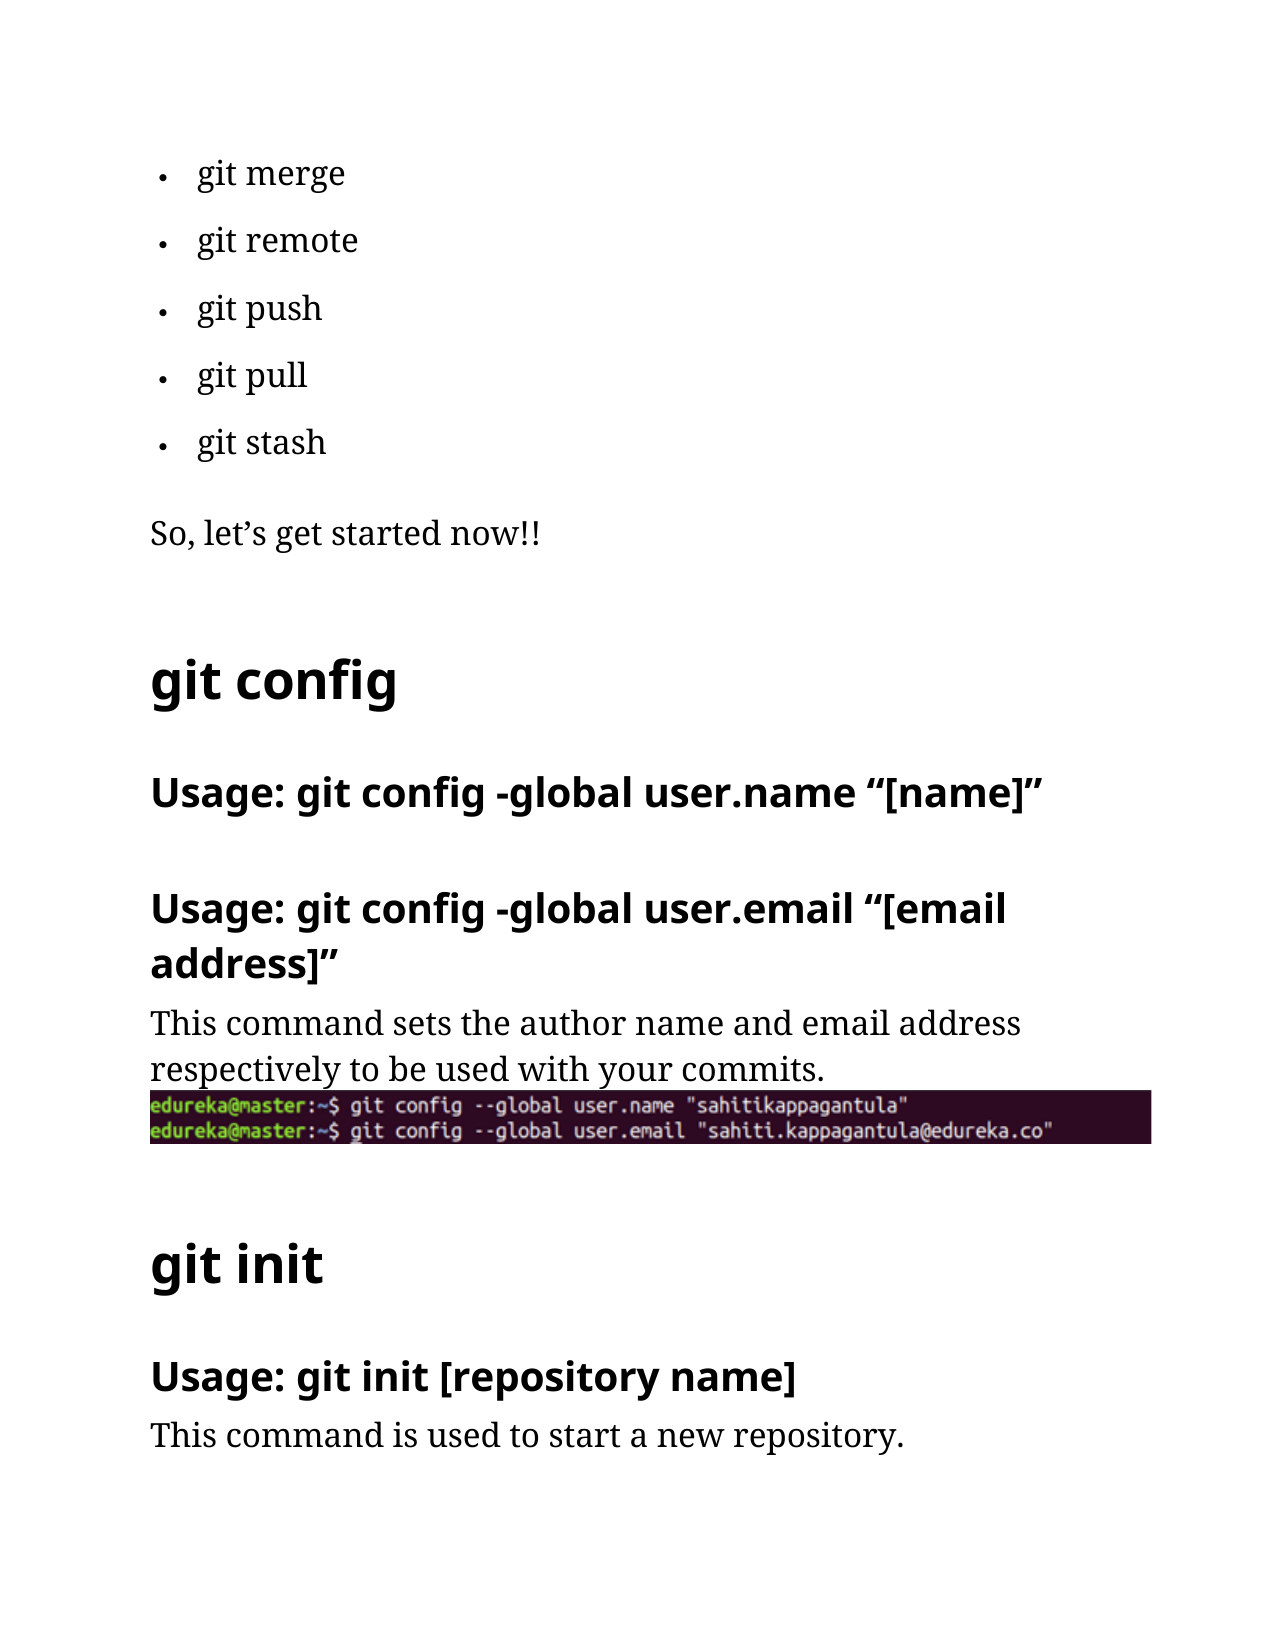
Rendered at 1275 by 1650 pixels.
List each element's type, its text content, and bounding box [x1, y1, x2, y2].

list git push [159, 284, 1125, 330]
text git config [150, 643, 1125, 715]
text This command is used to start a new repository. [150, 1412, 1125, 1458]
list git stash [159, 419, 1125, 464]
text This command sets the author name and email address respectively to be used with your commits. [150, 1000, 1125, 1090]
text Usage: git init [repository name] [150, 1347, 1125, 1403]
text Usage: git config -global user.name “[name]” [150, 764, 1125, 819]
list git pull [159, 352, 1125, 397]
picture [150, 1090, 1152, 1144]
list git merge [159, 150, 1125, 195]
list git remote [159, 217, 1125, 263]
text Usage: git config -global user.email “[email address]” [150, 880, 1125, 991]
text So, let’s get started now!! [150, 510, 1125, 555]
text git init [150, 1227, 1125, 1299]
